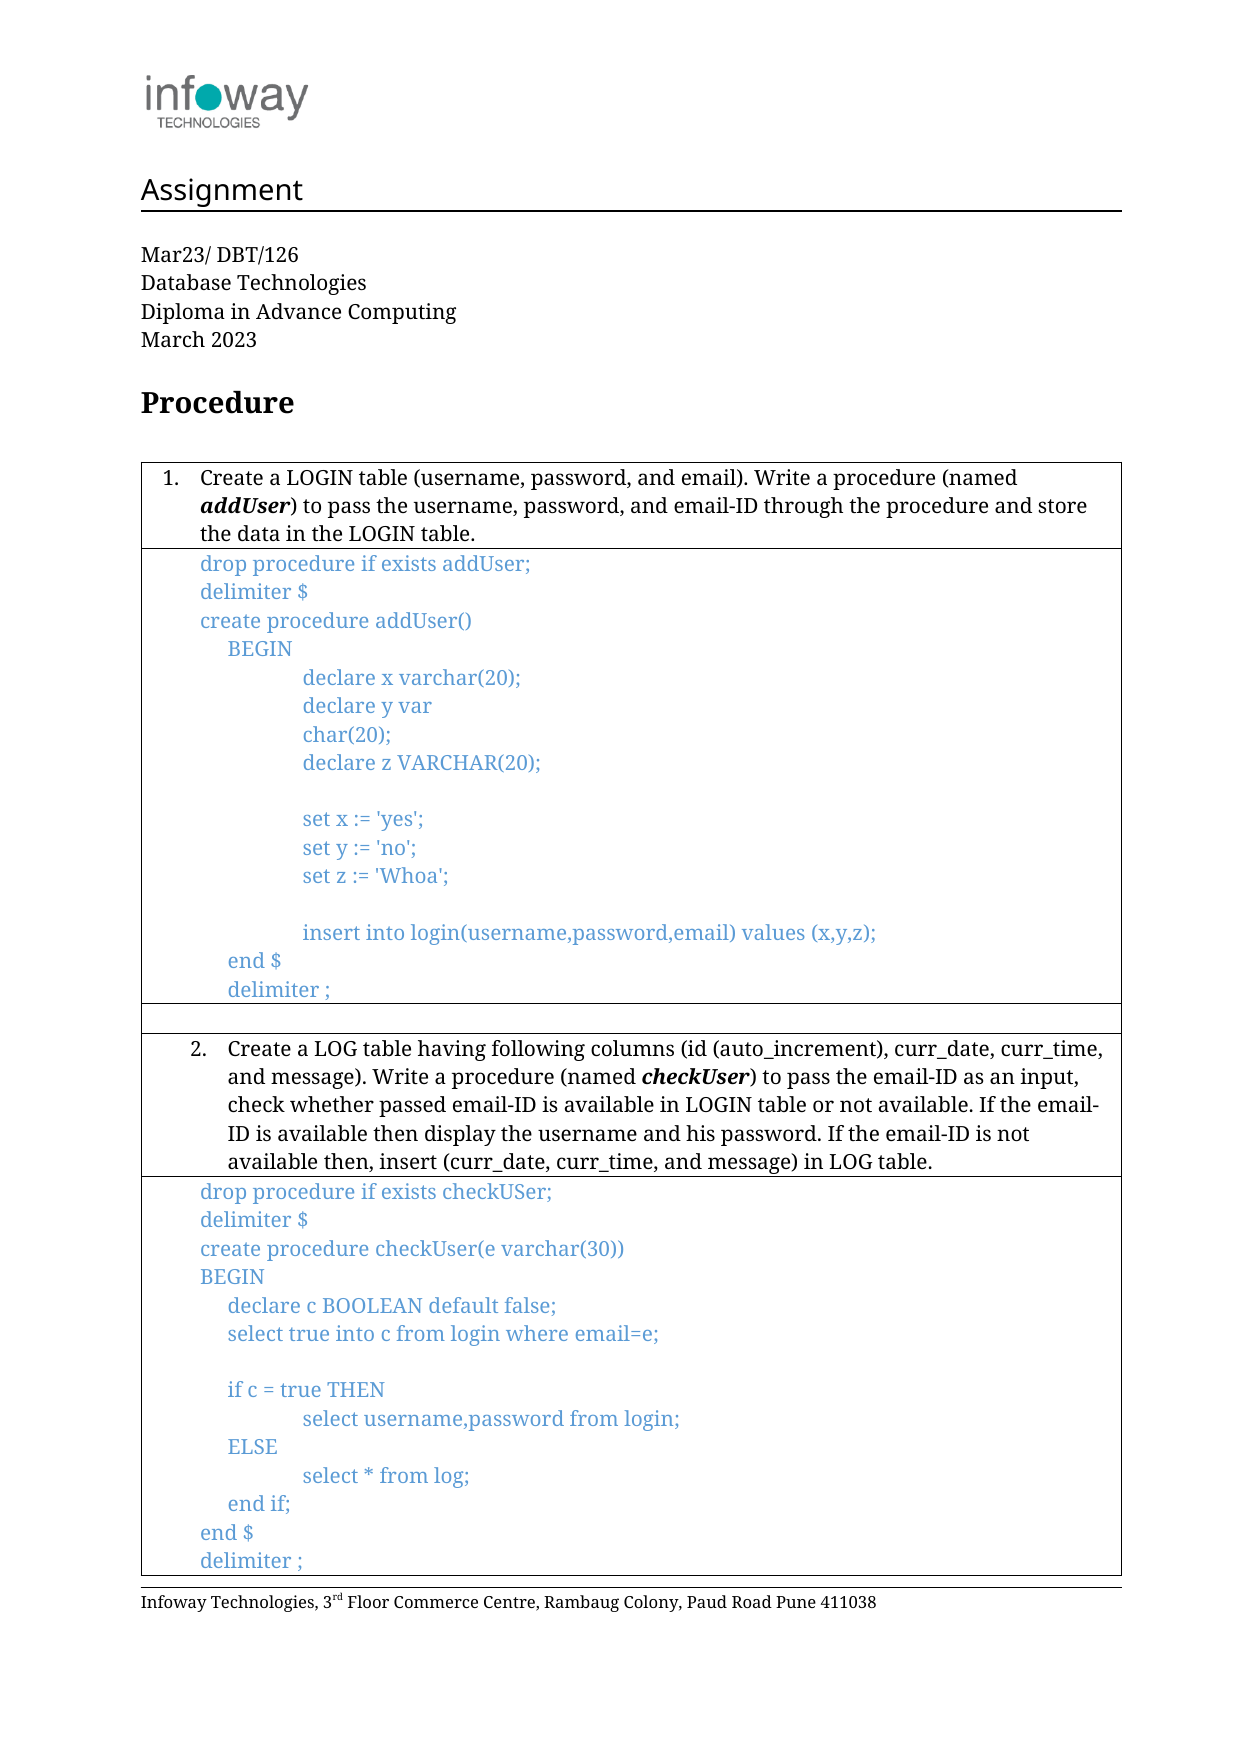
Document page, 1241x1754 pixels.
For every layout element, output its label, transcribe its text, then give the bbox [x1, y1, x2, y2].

text Database Technologies [141, 268, 1122, 297]
table_cell drop procedure if exists addUser; delimiter $ create procedure addUser() BEGIN declare x varchar(20); declare y var char(20); declare z VARCHAR(20); set x := 'yes'; set y := 'no'; set z := 'Whoa'; insert into login(username,password,email) values (x,y,z); end $ delimiter ; [142, 549, 1121, 1003]
text Mar23/ DBT/126 [141, 240, 1122, 268]
table_cell drop procedure if exists checkUSer; delimiter $ create procedure checkUser(e varchar(30)) BEGIN declare c BOOLEAN default false; select true into c from login where email=e; if c = true THEN select username,password from login; ELSE select * from log; end if; end $ delimiter ; [142, 1177, 1121, 1575]
table_cell Create a LOG table having following columns (id (auto_increment), curr_date, curr_time, and message). Write a procedure (named checkUser) to pass the email-ID as an input, check whether passed email-ID is available in LOGIN table or not available. If the email-ID is available then display the username and his password. If the email-ID is not available then, insert (curr_date, curr_time, and message) in LOG table. [142, 1034, 1121, 1176]
table_header Create a LOGIN table (username, password, and email). Write a procedure (named addUser) to pass the username, password, and email-ID through the procedure and store the data in the LOGIN table. [142, 463, 1121, 548]
text Assignment [141, 169, 1122, 210]
text Procedure [141, 382, 1122, 422]
picture [140, 73, 311, 131]
text March 2023 [141, 325, 1122, 354]
table_cell [142, 1004, 1121, 1033]
text Diploma in Advance Computing [141, 297, 1122, 325]
